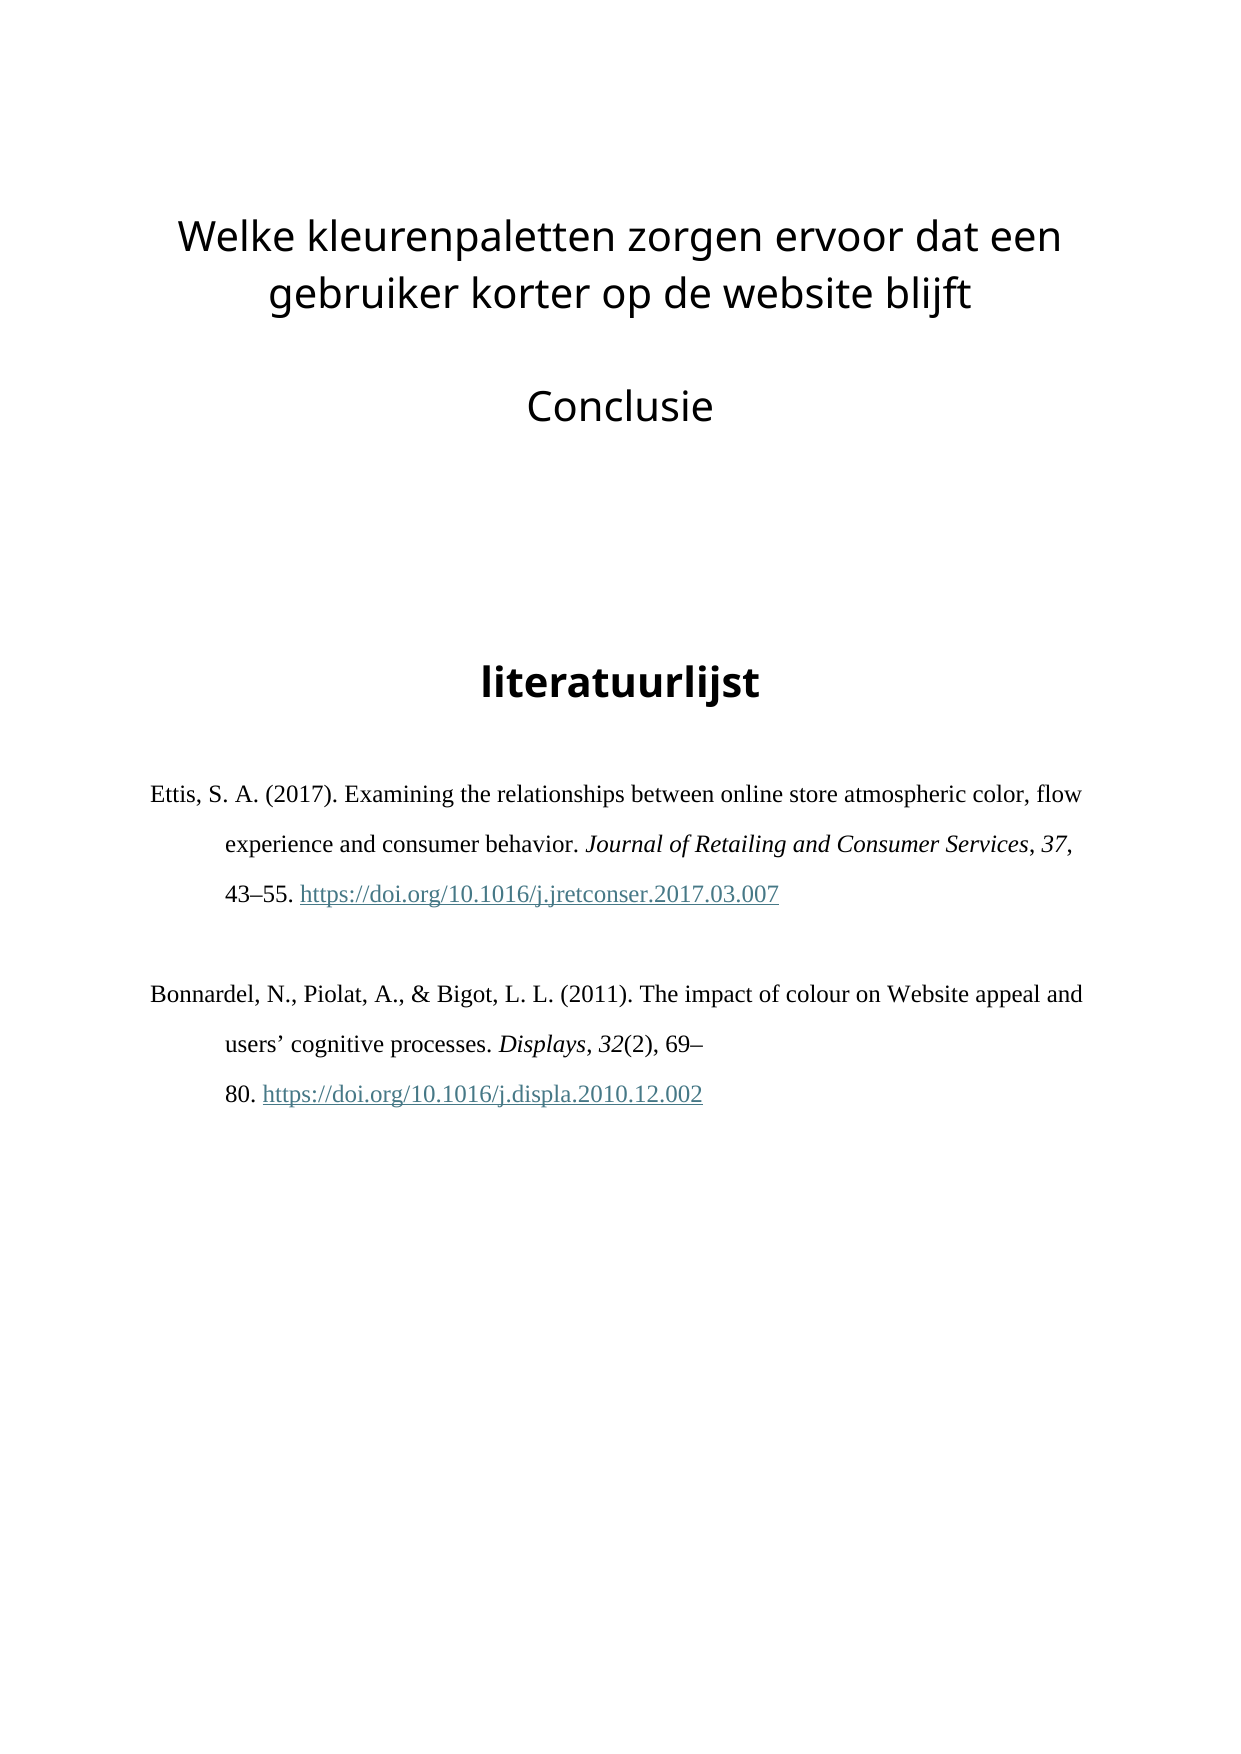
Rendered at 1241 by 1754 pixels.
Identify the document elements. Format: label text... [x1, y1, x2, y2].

text Bonnardel, N., Piolat, A., & Bigot, L. L. (2011). The impact of colour on Website appeal and users’ cognitive processes. Displays, 32(2), 69–80. https://doi.org/10.1016/j.displa.2010.12.002 [150, 957, 1090, 1107]
text Welke kleurenpaletten zorgen ervoor dat een gebruiker korter op de website blijft [150, 207, 1090, 320]
text Conclusie [150, 377, 1090, 434]
text Ettis, S. A. (2017). Examining the relationships between online store atmospheric color, flow experience and consumer behavior. Journal of Retailing and Consumer Services, 37, 43–55. https://doi.org/10.1016/j.jretconser.2017.03.007 [150, 757, 1090, 907]
text literatuurlijst [150, 652, 1090, 709]
